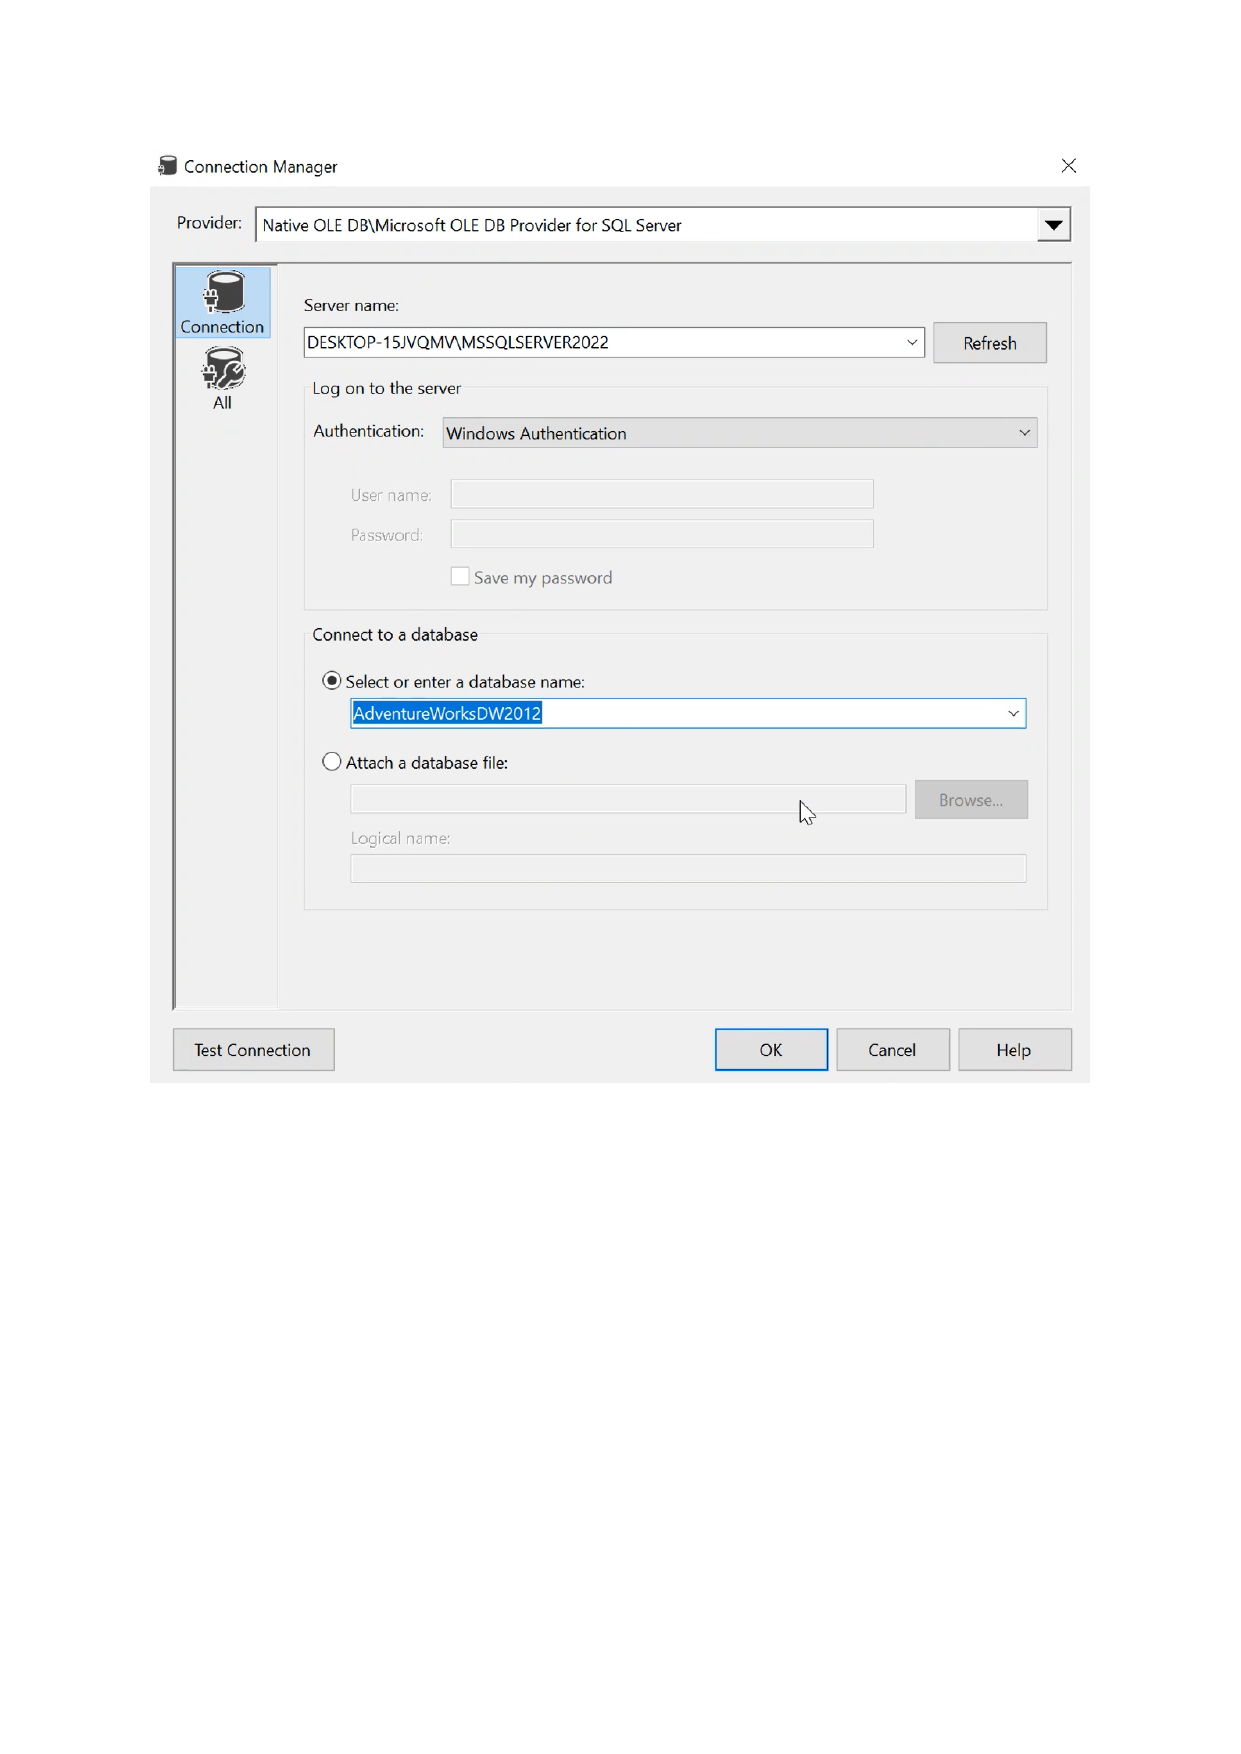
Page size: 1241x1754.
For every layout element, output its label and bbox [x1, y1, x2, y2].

picture [150, 150, 1091, 1083]
